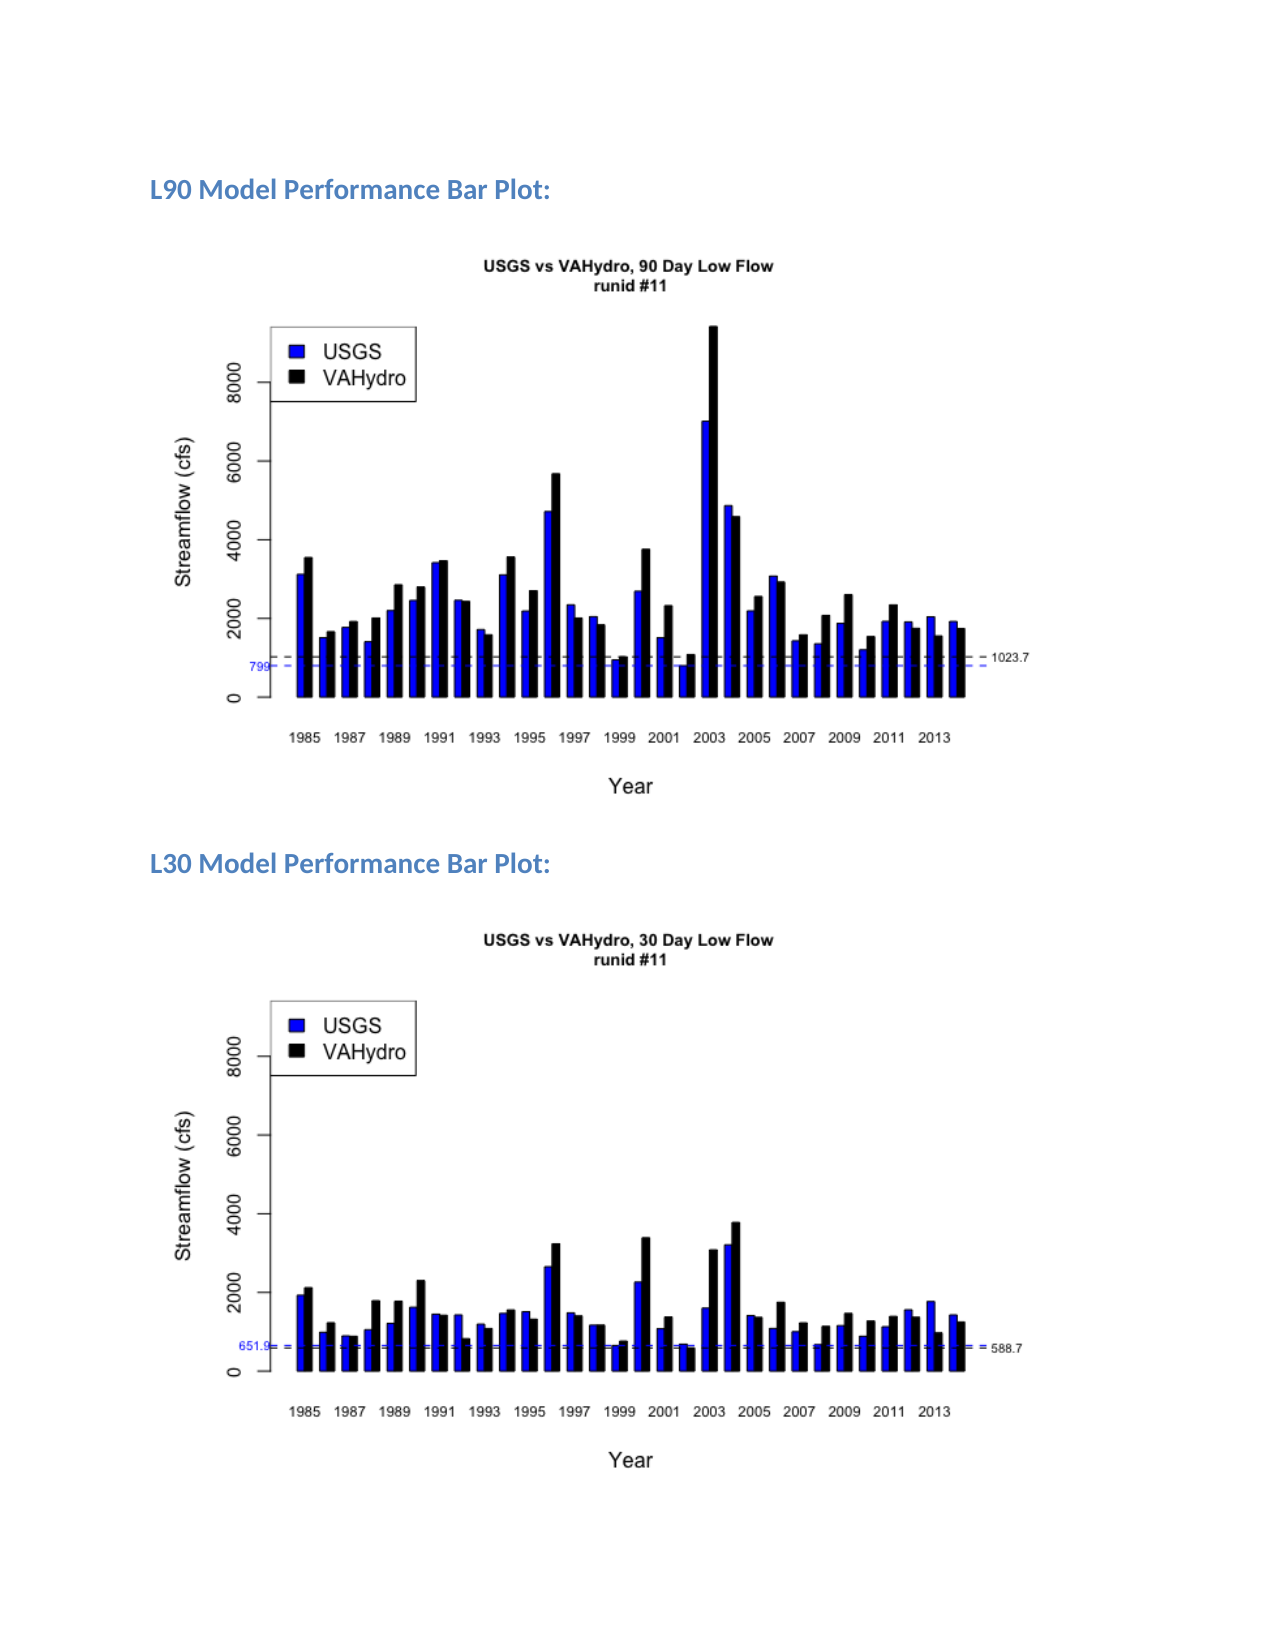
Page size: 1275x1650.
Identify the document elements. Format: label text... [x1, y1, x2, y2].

subtitle L30 Model Performance Bar Plot: [150, 845, 1125, 881]
picture [168, 225, 1044, 825]
picture [168, 899, 1044, 1499]
subtitle L90 Model Performance Bar Plot: [150, 171, 1125, 206]
